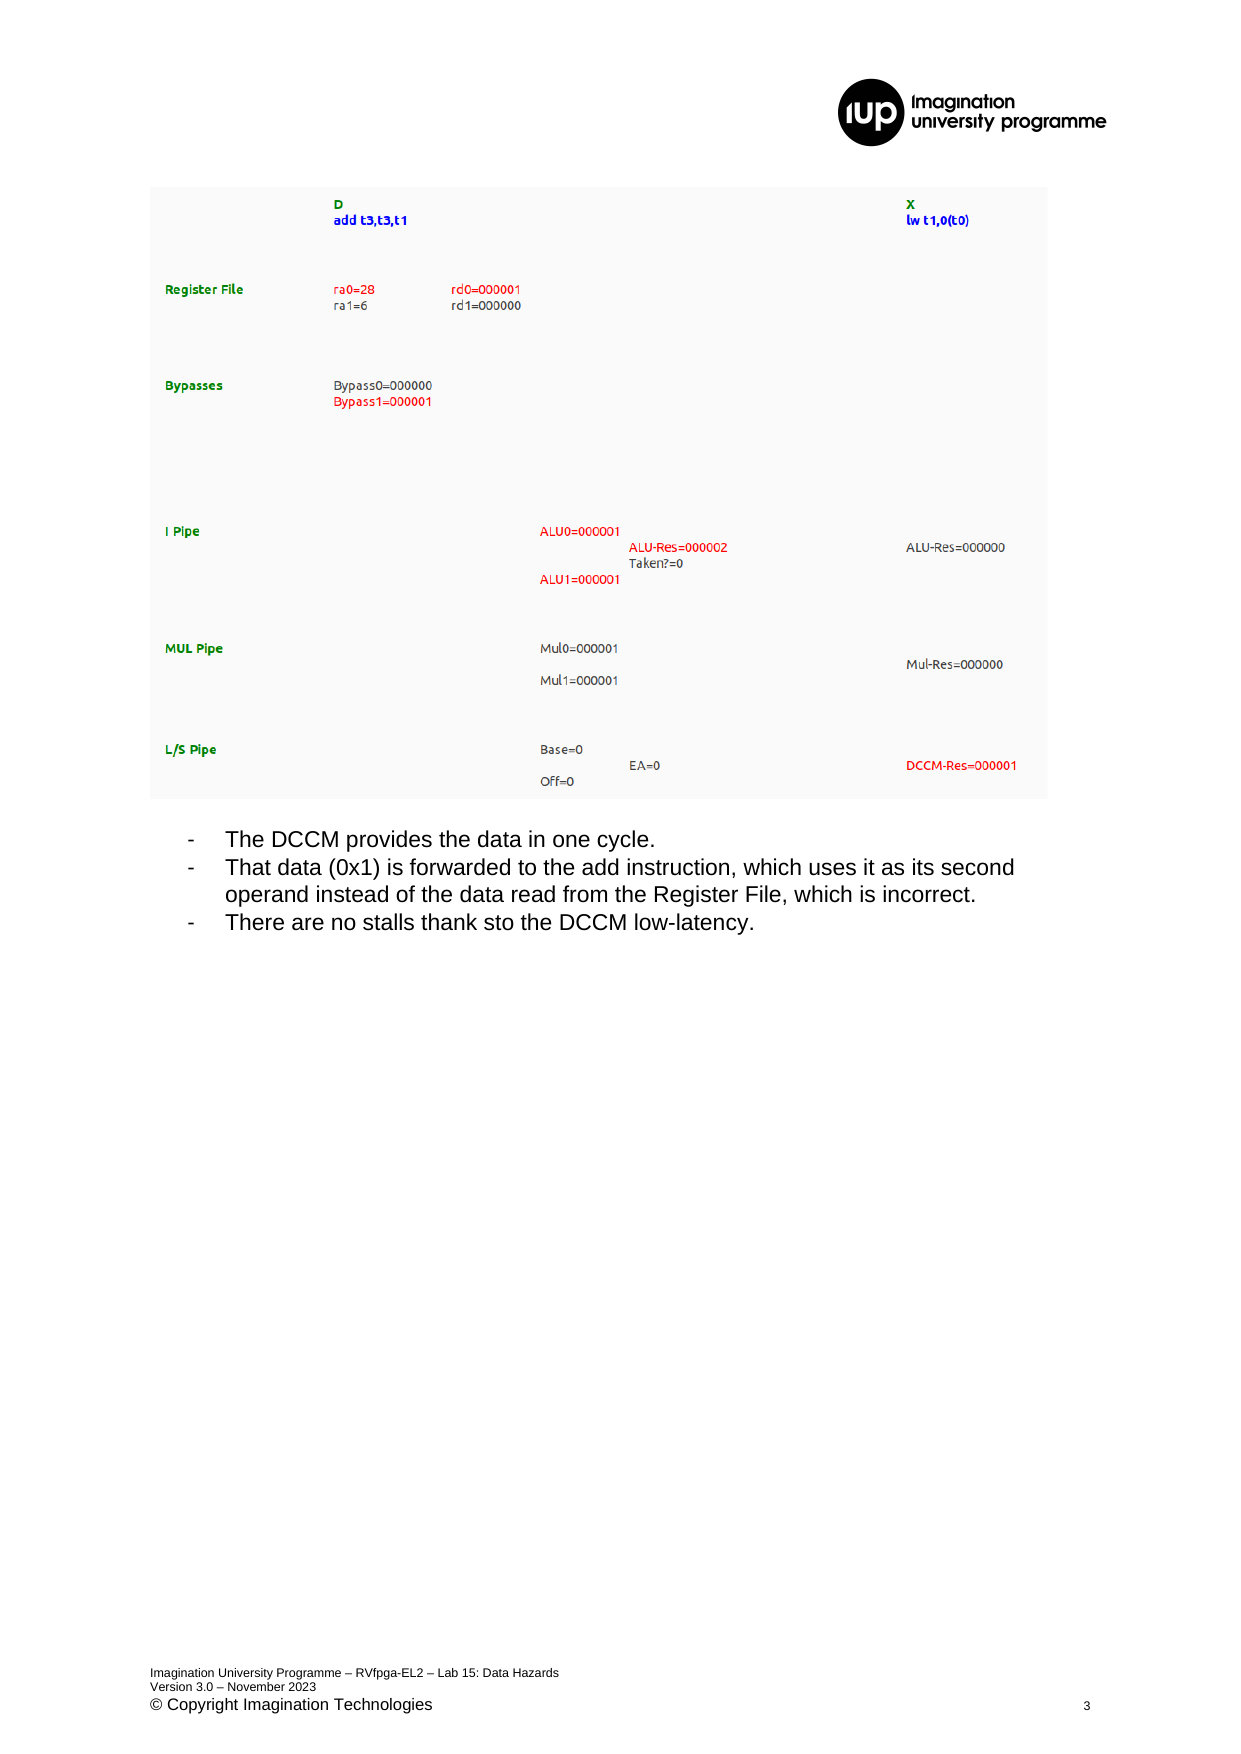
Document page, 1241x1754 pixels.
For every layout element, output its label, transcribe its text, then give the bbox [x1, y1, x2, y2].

list That data (0x1) is forwarded to the add instruction, which uses it as its second operand instead of the data read from the Register File, which is incorrect. [187, 853, 1090, 908]
picture [150, 187, 1048, 799]
picture [837, 77, 1108, 148]
list There are no stalls thank sto the DCCM low-latency. [187, 908, 1090, 936]
list The DCCM provides the data in one cycle. [187, 825, 1090, 853]
